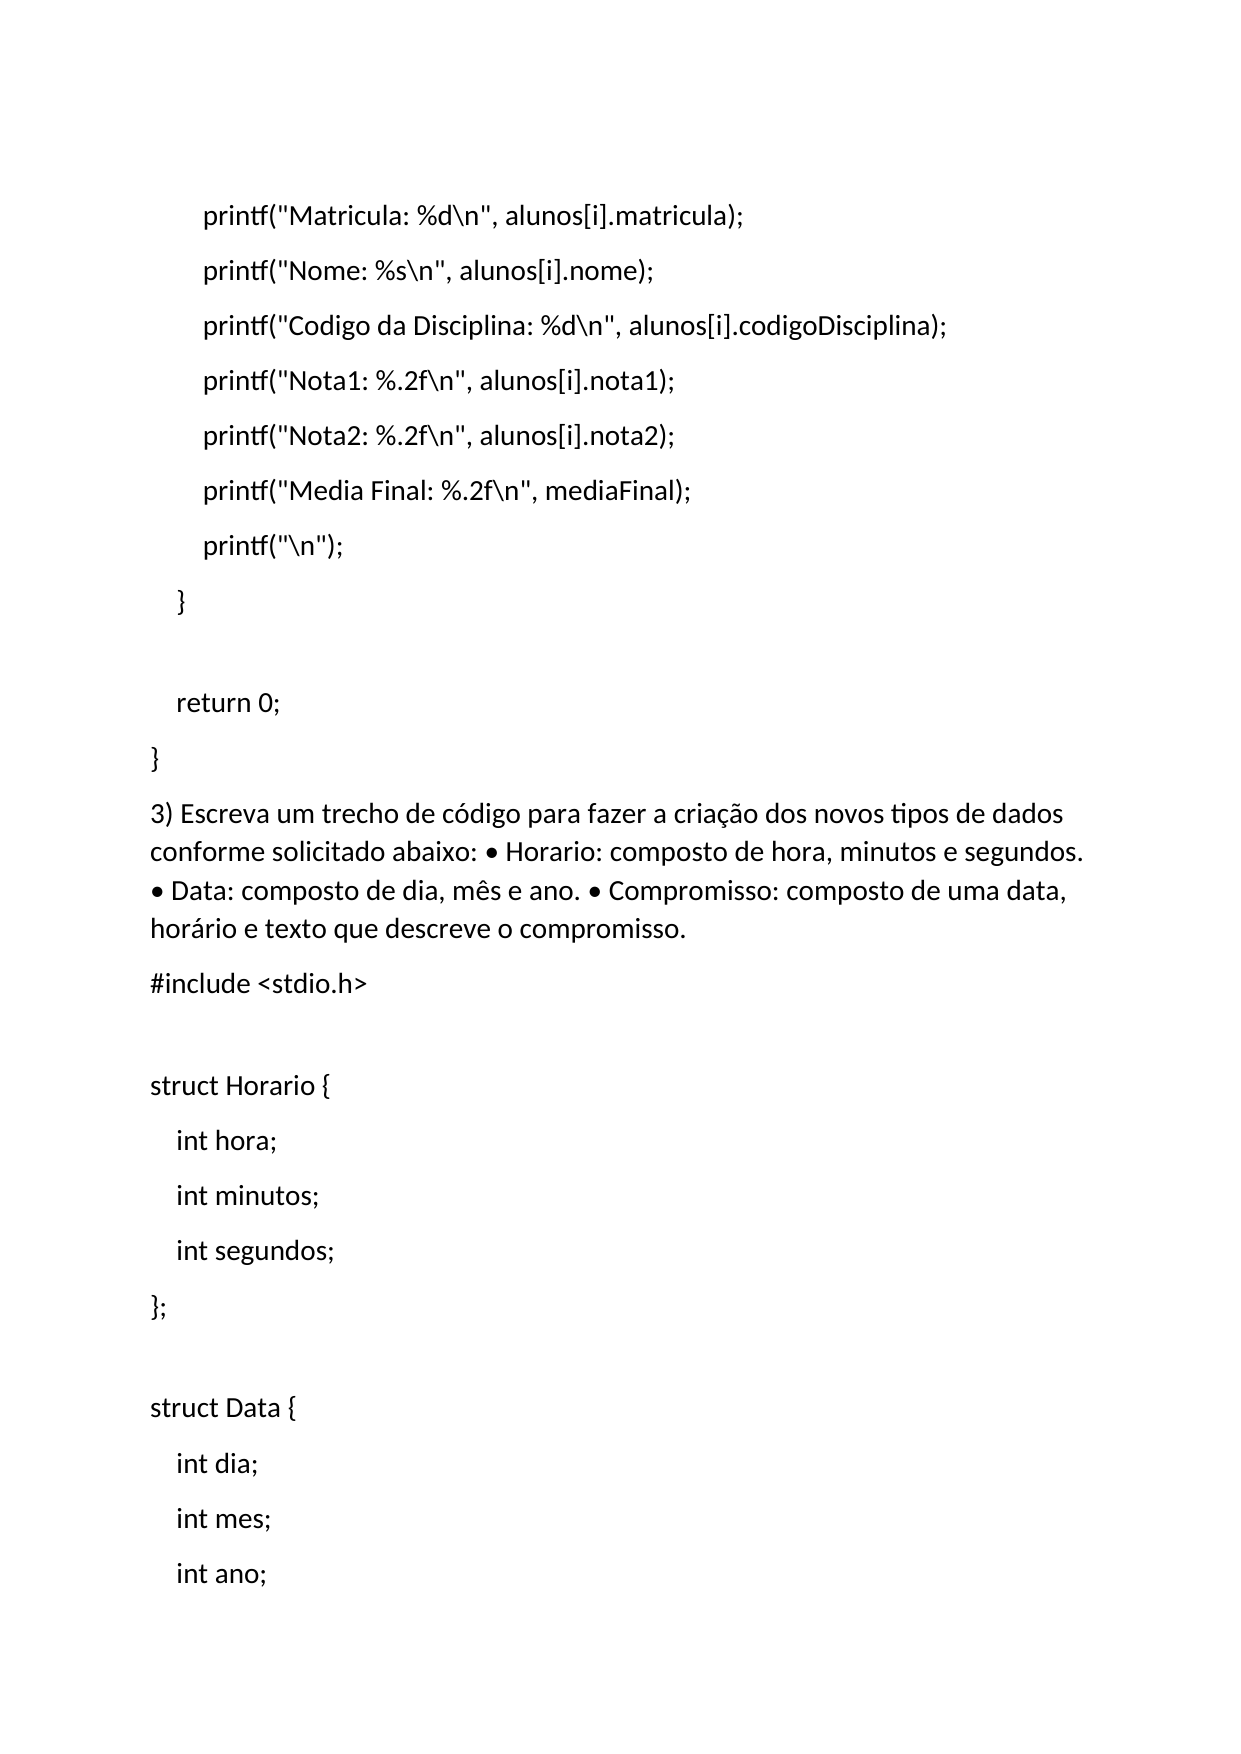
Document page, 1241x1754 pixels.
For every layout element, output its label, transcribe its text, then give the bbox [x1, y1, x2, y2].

text struct Horario { [150, 1067, 1090, 1103]
text printf("\n"); [150, 527, 1090, 563]
text printf("Nota1: %.2f\n", alunos[i].nota1); [150, 362, 1090, 398]
text #include <stdio.h> [150, 965, 1090, 1001]
text 3) Escreva um trecho de código para fazer a criação dos novos tipos de dados conforme solicitado abaixo: • Horario: composto de hora, minutos e segundos. • Data: composto de dia, mês e ano. • Compromisso: composto de uma data, horário e texto que descreve o compromisso. [150, 795, 1090, 946]
text int mes; [150, 1500, 1090, 1535]
text int hora; [150, 1122, 1090, 1158]
text int ano; [150, 1555, 1090, 1591]
text printf("Nome: %s\n", alunos[i].nome); [150, 252, 1090, 288]
text printf("Codigo da Disciplina: %d\n", alunos[i].codigoDisciplina); [150, 307, 1090, 343]
text int segundos; [150, 1232, 1090, 1268]
text struct Data { [150, 1389, 1090, 1425]
text return 0; [150, 684, 1090, 720]
text }; [150, 1288, 1090, 1323]
text } [150, 740, 1090, 775]
text } [150, 583, 1090, 618]
text printf("Media Final: %.2f\n", mediaFinal); [150, 472, 1090, 508]
text int dia; [150, 1445, 1090, 1480]
text printf("Matricula: %d\n", alunos[i].matricula); [150, 197, 1090, 232]
text printf("Nota2: %.2f\n", alunos[i].nota2); [150, 417, 1090, 453]
text int minutos; [150, 1177, 1090, 1213]
